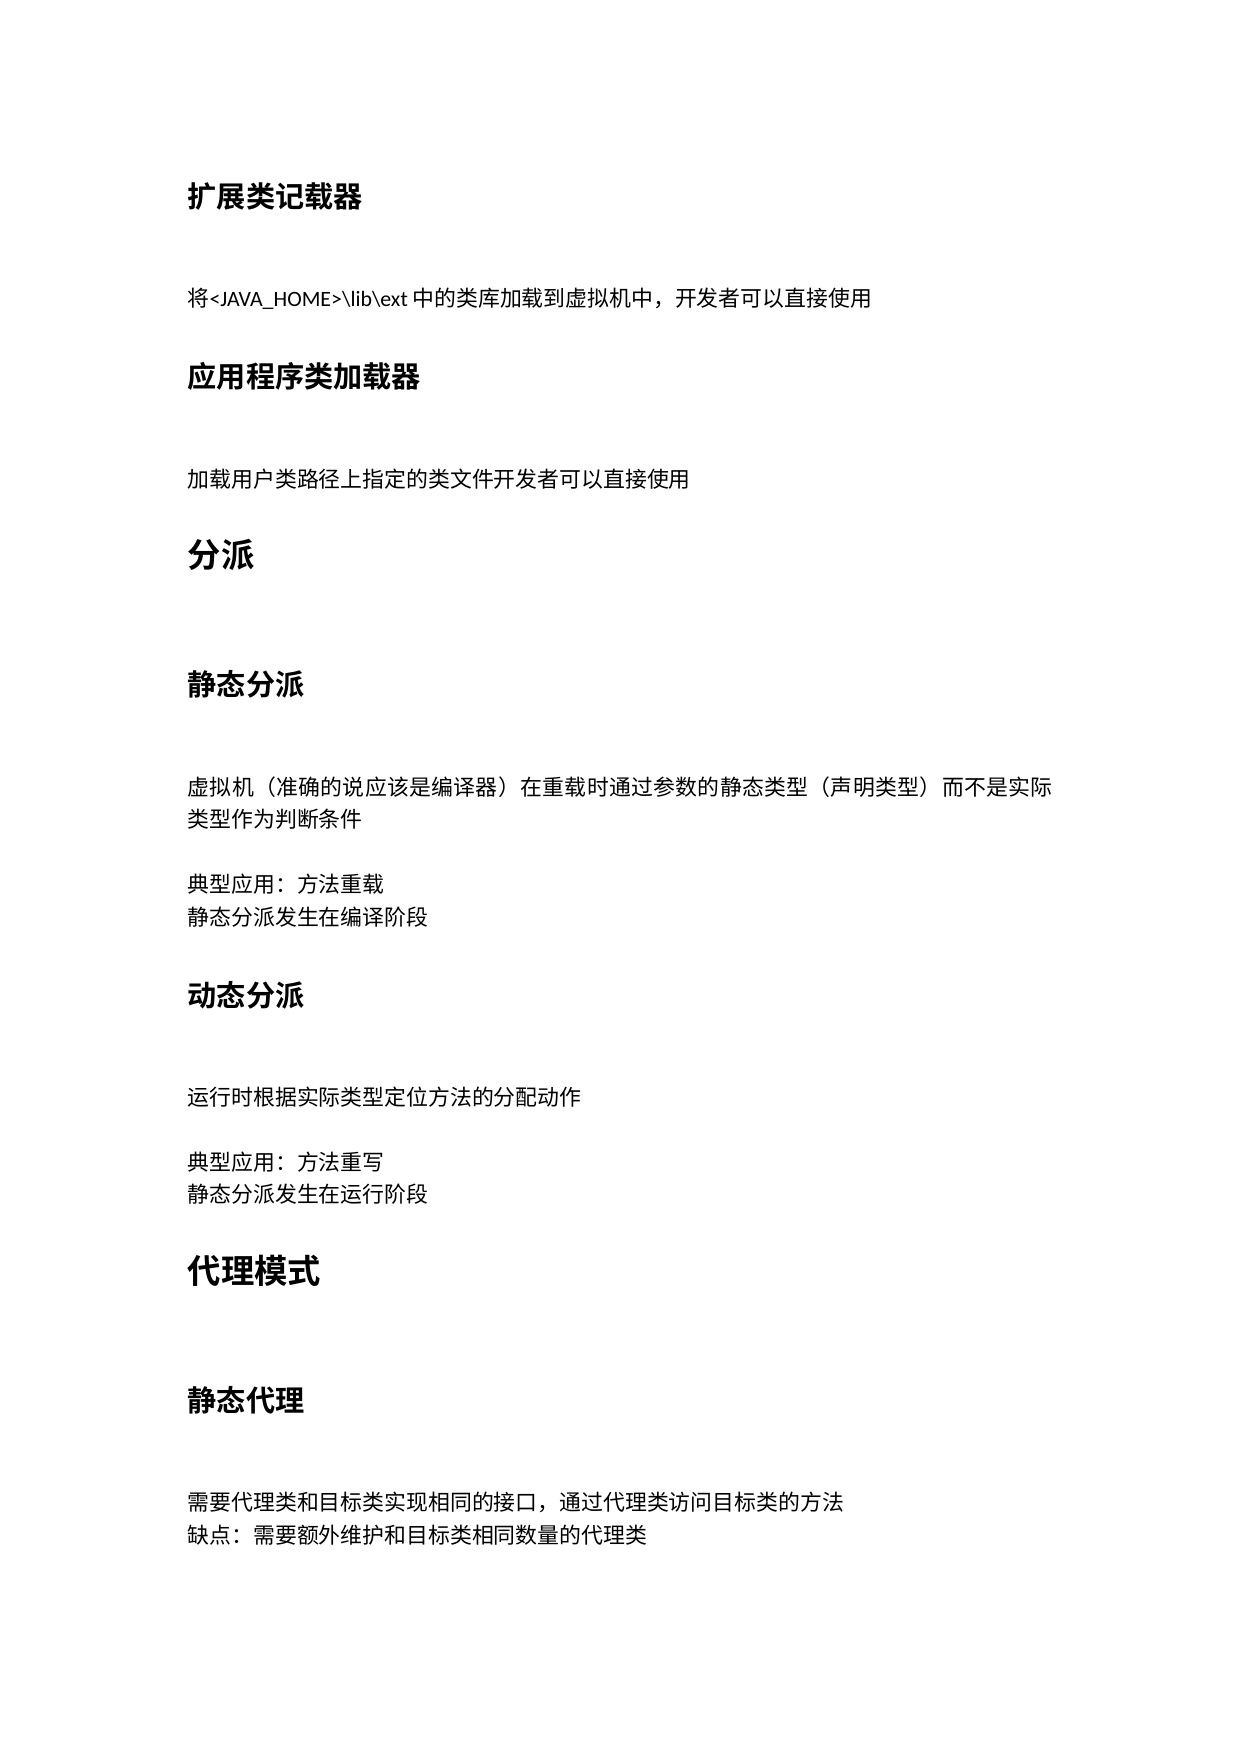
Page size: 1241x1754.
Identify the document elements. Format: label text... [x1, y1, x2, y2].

text 静态分派发生在编译阶段 [187, 899, 1053, 932]
subtitle 分派 [187, 521, 1053, 586]
text 典型应用：方法重写 [187, 1144, 1053, 1177]
text 缺点：需要额外维护和目标类相同数量的代理类 [187, 1517, 1053, 1550]
subtitle 扩展类记载器 [187, 162, 1053, 227]
text 典型应用：方法重载 [187, 867, 1053, 899]
text 需要代理类和目标类实现相同的接口，通过代理类访问目标类的方法 [187, 1485, 1053, 1517]
subtitle 代理模式 [187, 1237, 1053, 1302]
subtitle 动态分派 [187, 961, 1053, 1026]
text 加载用户类路径上指定的类文件开发者可以直接使用 [187, 461, 1053, 494]
text 将<JAVA_HOME>\lib\ext中的类库加载到虚拟机中，开发者可以直接使用 [187, 281, 1053, 313]
subtitle 静态分派 [187, 650, 1053, 715]
subtitle 静态代理 [187, 1366, 1053, 1431]
text 运行时根据实际类型定位方法的分配动作 [187, 1079, 1053, 1112]
subtitle 应用程序类加载器 [187, 342, 1053, 407]
text 静态分派发生在运行阶段 [187, 1177, 1053, 1209]
text 虚拟机（准确的说应该是编译器）在重载时通过参数的静态类型（声明类型）而不是实际类型作为判断条件 [187, 769, 1053, 834]
